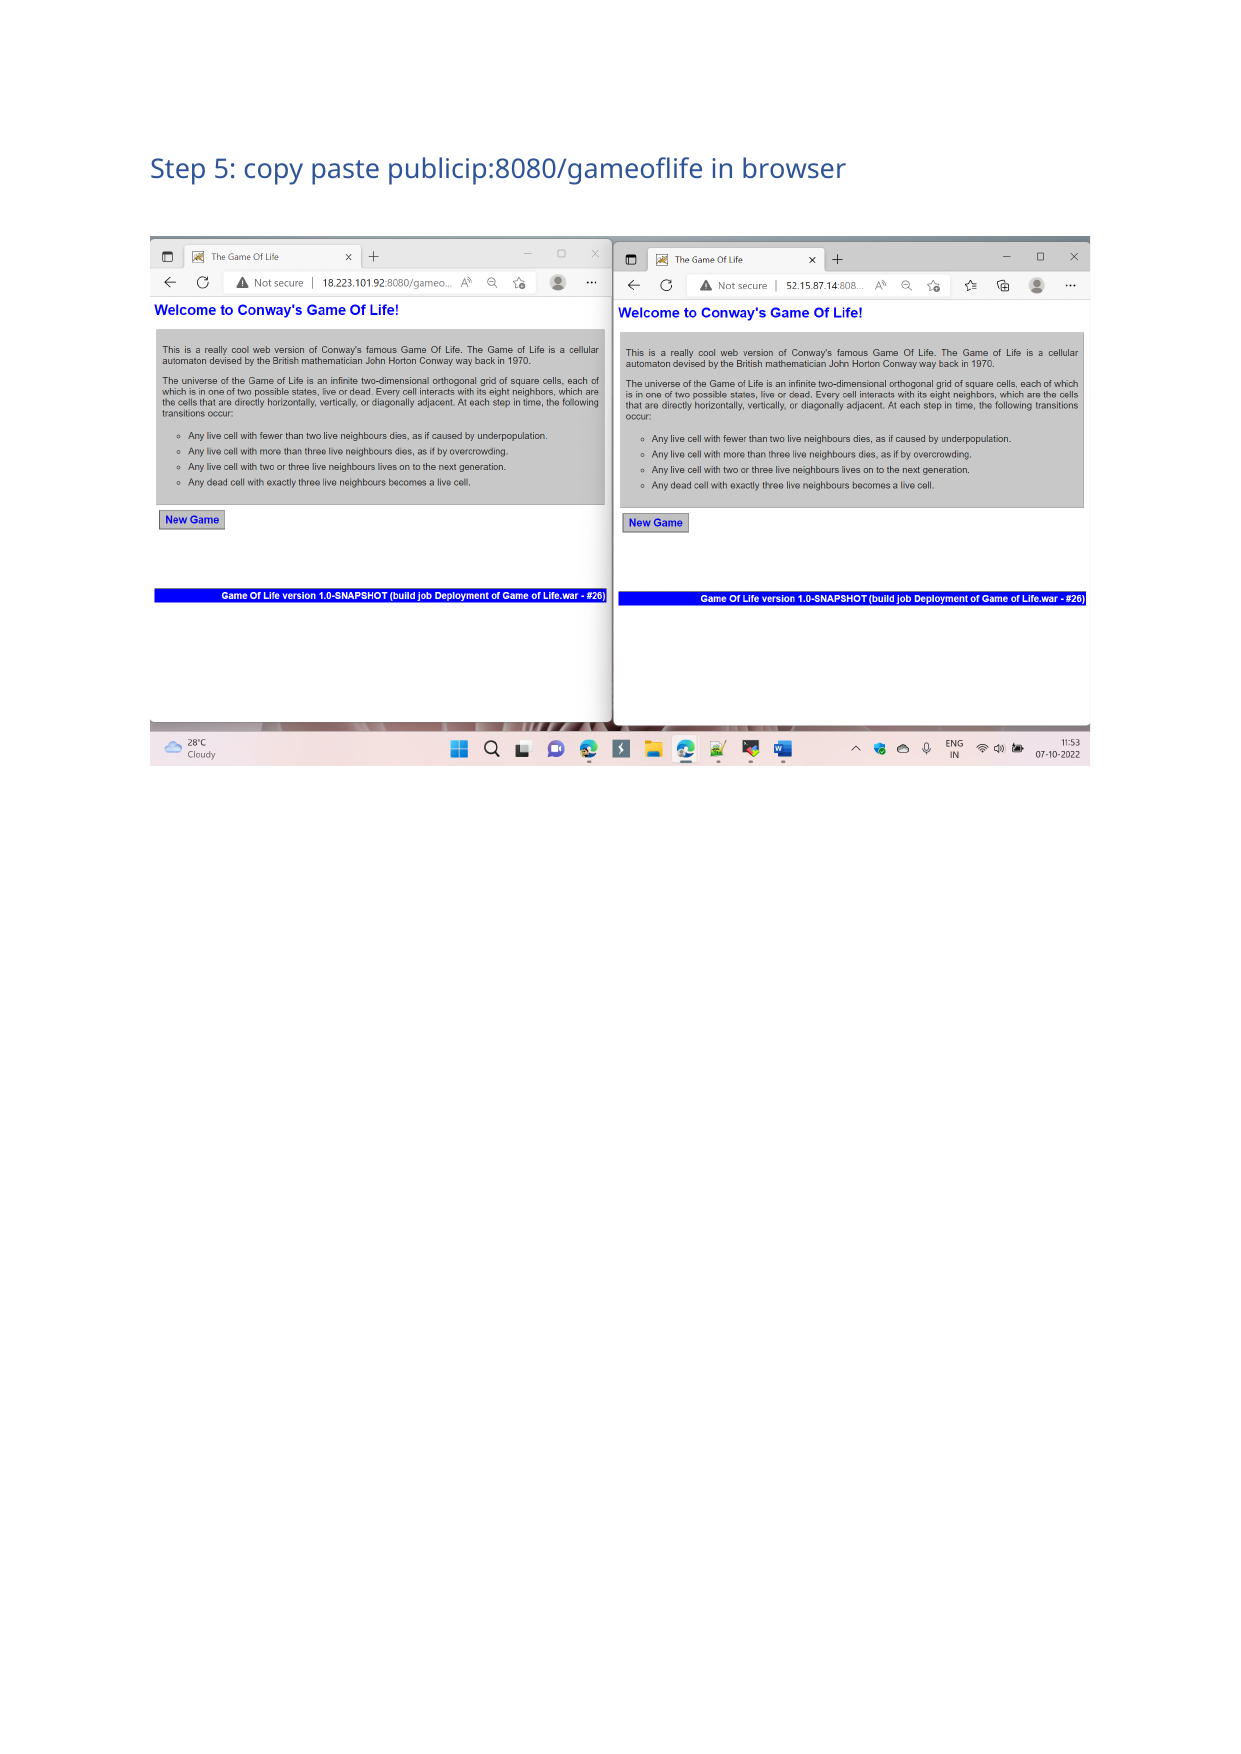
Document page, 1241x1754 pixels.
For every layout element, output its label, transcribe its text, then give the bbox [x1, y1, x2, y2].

picture [150, 236, 1091, 766]
subtitle Step 5: copy paste publicip:8080/gameoflife in browser [150, 150, 1090, 187]
